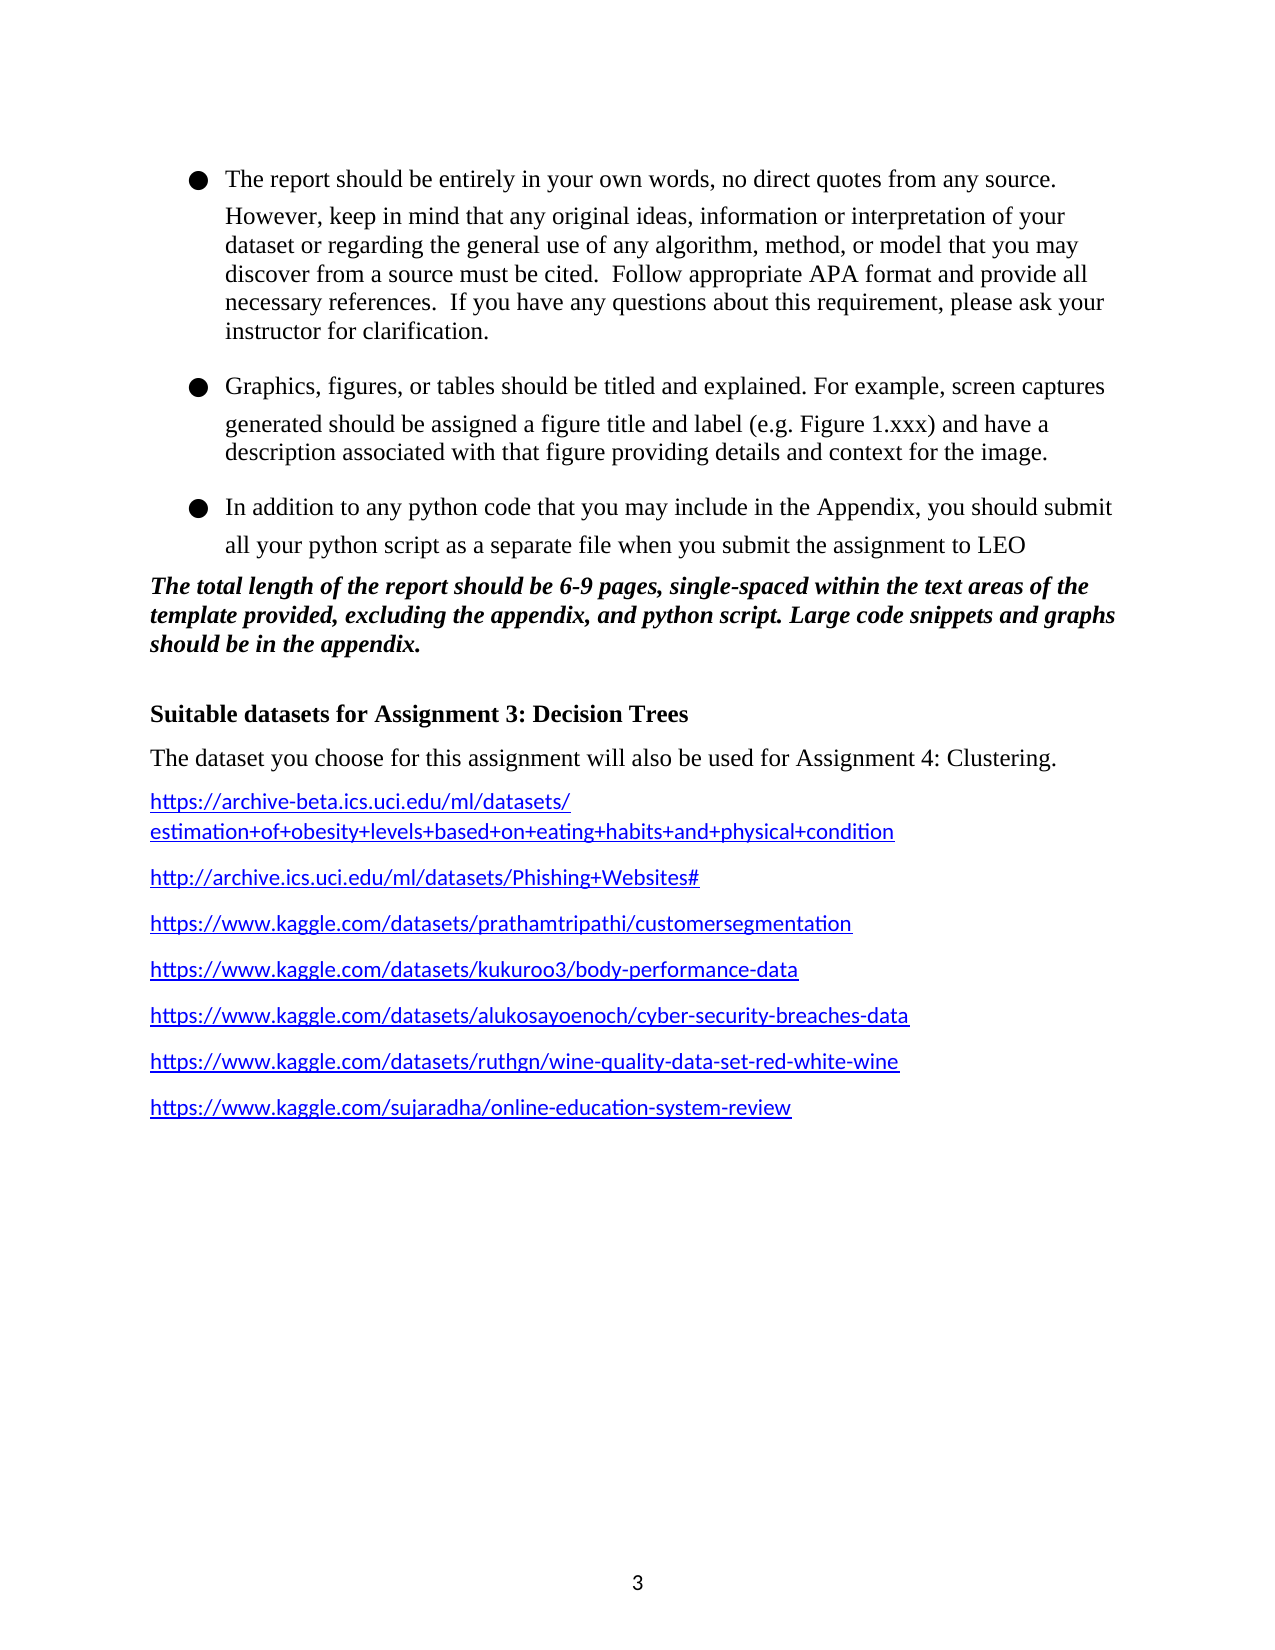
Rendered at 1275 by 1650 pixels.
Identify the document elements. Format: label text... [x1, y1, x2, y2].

text The dataset you choose for this assignment will also be used for Assignment 4: Clustering. [150, 743, 1125, 772]
list The report should be entirely in your own words, no direct quotes from any source. However, keep in mind that any original ideas, information or interpretation of your dataset or regarding the general use of any algorithm, method, or model that you may discover from a source must be cited. Follow appropriate APA format and provide all necessary references. If you have any questions about this requirement, please ask your instructor for clarification. [187, 150, 1125, 345]
text The total length of the report should be 6-9 pages, single-spaced within the text areas of the template provided, excluding the appendix, and python script. Large code snippets and graphs should be in the appendix. [150, 571, 1125, 657]
list In addition to any python code that you may include in the Appendix, you should submit all your python script as a separate file when you submit the assignment to LEO [187, 479, 1125, 559]
text https://www.kaggle.com/datasets/kukuroo3/body-performance-data [150, 955, 1125, 983]
text https://www.kaggle.com/datasets/alukosayoenoch/cyber-security-breaches-data [150, 1001, 1125, 1029]
text Suitable datasets for Assignment 3: Decision Trees [150, 699, 1125, 727]
text https://archive-beta.ics.uci.edu/ml/datasets/estimation+of+obesity+levels+based+on+eating+habits+and+physical+condition [150, 787, 1125, 845]
text https://www.kaggle.com/sujaradha/online-education-system-review [150, 1093, 1125, 1121]
text https://www.kaggle.com/datasets/ruthgn/wine-quality-data-set-red-white-wine [150, 1047, 1125, 1075]
text http://archive.ics.uci.edu/ml/datasets/Phishing+Websites# [150, 863, 1125, 891]
text https://www.kaggle.com/datasets/prathamtripathi/customersegmentation [150, 909, 1125, 937]
list Graphics, figures, or tables should be titled and explained. For example, screen captures generated should be assigned a figure title and label (e.g. Figure 1.xxx) and have a description associated with that figure providing details and context for the image. [187, 357, 1125, 466]
